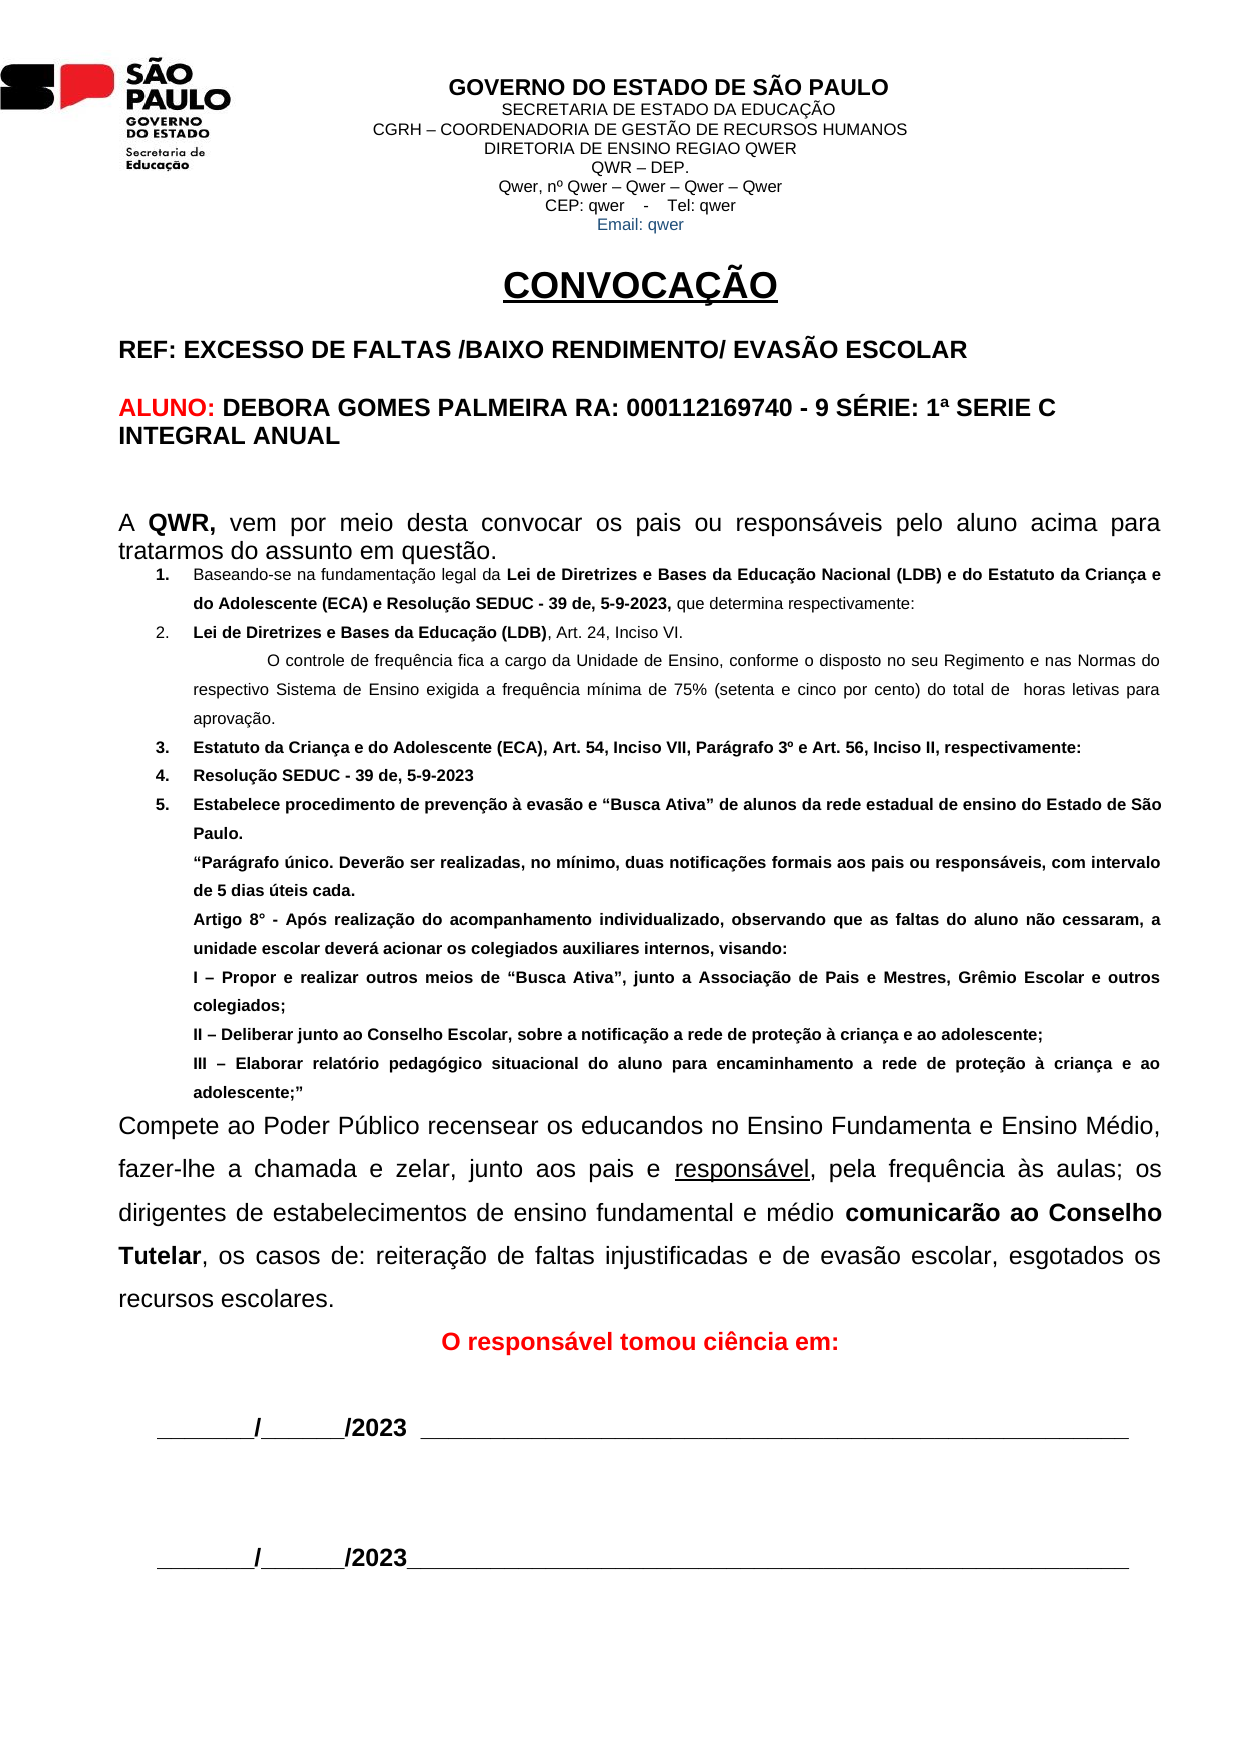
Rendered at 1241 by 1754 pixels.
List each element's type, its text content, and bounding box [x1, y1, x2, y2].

list Baseando-se na fundamentação legal da Lei de Diretrizes e Bases da Educação Nacional (LDB) e do Estatuto da Criança e do Adolescente (ECA) e Resolução SEDUC - 39 de, 5-9-2023, que determina respectivamente: [156, 565, 1162, 613]
text “Parágrafo único. Deverão ser realizadas, no mínimo, duas notificações formais aos pais ou responsáveis, com intervalo de 5 dias úteis cada. [193, 852, 1162, 900]
text II – Deliberar junto ao Conselho Escolar, sobre a notificação a rede de proteção à criança e ao adolescente; [193, 1025, 1162, 1044]
text O controle de frequência fica a cargo da Unidade de Ensino, conforme o disposto no seu Regimento e nas Normas do respectivo Sistema de Ensino exigida a frequência mínima de 75% (setenta e cinco por cento) do total de horas letivas para aprovação. [193, 651, 1162, 728]
text CONVOCAÇÃO [118, 263, 1162, 306]
text REF: EXCESSO DE FALTAS /BAIXO RENDIMENTO/ EVASÃO ESCOLAR [118, 335, 1162, 364]
list Estatuto da Criança e do Adolescente (ECA), Art. 54, Inciso VII, Parágrafo 3º e Art. 56, Inciso II, respectivamente: [156, 737, 1162, 757]
text _______/______/2023____________________________________________________ [118, 1542, 1162, 1571]
text III – Elaborar relatório pedagógico situacional do aluno para encaminhamento a rede de proteção à criança e ao adolescente;” [193, 1054, 1162, 1102]
text ALUNO: DEBORA GOMES PALMEIRA RA: 000112169740 - 9 SÉRIE: 1ª SERIE C INTEGRAL ANUAL [118, 392, 1162, 450]
text _______/______/2023 ___________________________________________________ [118, 1413, 1162, 1442]
list Estabelece procedimento de prevenção à evasão e “Busca Ativa” de alunos da rede estadual de ensino do Estado de São Paulo. [156, 795, 1162, 843]
text O responsável tomou ciência em: [118, 1327, 1162, 1356]
text Artigo 8° - Após realização do acompanhamento individualizado, observando que as faltas do aluno não cessaram, a unidade escolar deverá acionar os colegiados auxiliares internos, visando: [193, 910, 1162, 958]
text Compete ao Poder Público recensear os educandos no Ensino Fundamenta e Ensino Médio, fazer-lhe a chamada e zelar, junto aos pais e responsável, pela frequência às aulas; os dirigentes de estabelecimentos de ensino fundamental e médio comunicarão ao Conselho Tutelar, os casos de: reiteração de faltas injustificadas e de evasão escolar, esgotados os recursos escolares. [118, 1111, 1162, 1312]
text A QWR, vem por meio desta convocar os pais ou responsáveis pelo aluno acima para tratarmos do assunto em questão. [118, 507, 1162, 565]
text I – Propor e realizar outros meios de “Busca Ativa”, junto a Associação de Pais e Mestres, Grêmio Escolar e outros colegiados; [193, 967, 1162, 1015]
list Lei de Diretrizes e Bases da Educação (LDB), Art. 24, Inciso VI. [156, 622, 1162, 642]
picture [0, 50, 246, 185]
list Resolução SEDUC - 39 de, 5-9-2023 [156, 766, 1162, 785]
